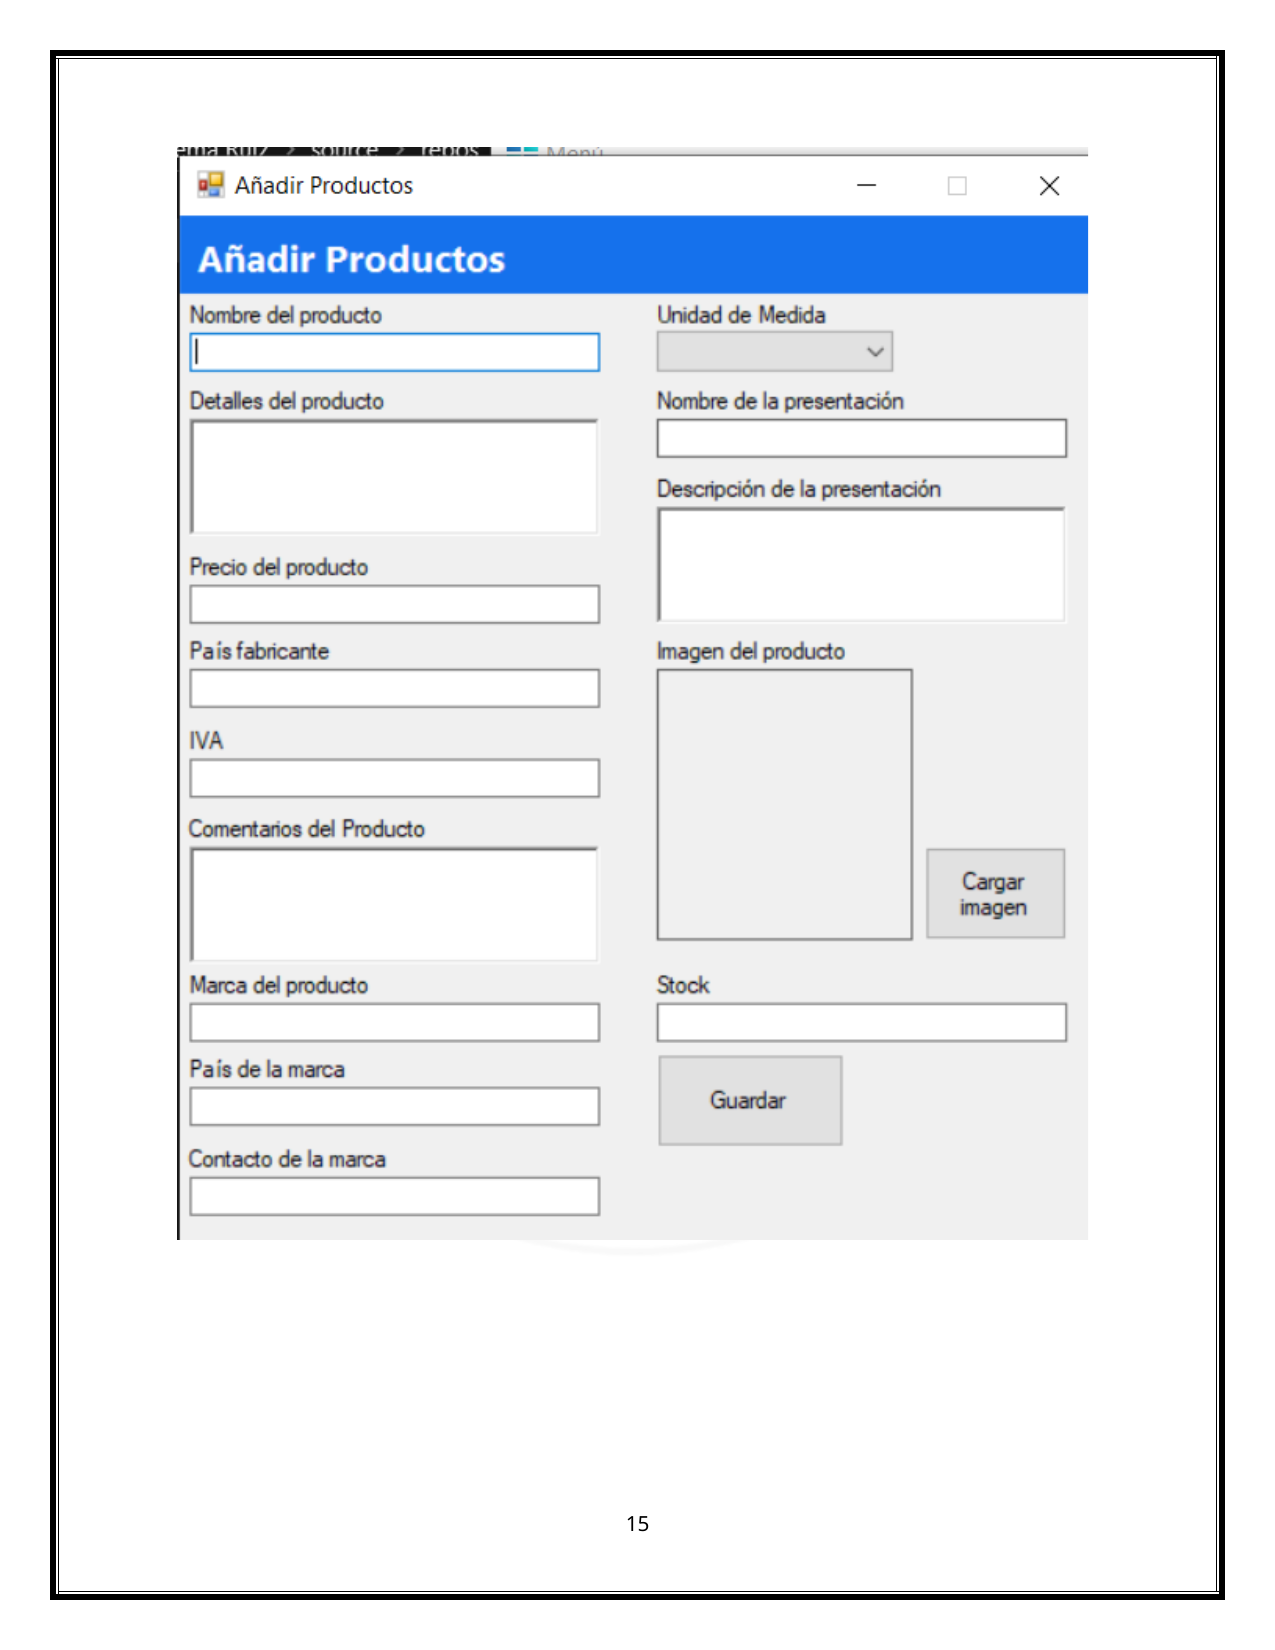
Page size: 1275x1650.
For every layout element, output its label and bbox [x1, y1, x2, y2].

picture [177, 147, 1089, 1240]
